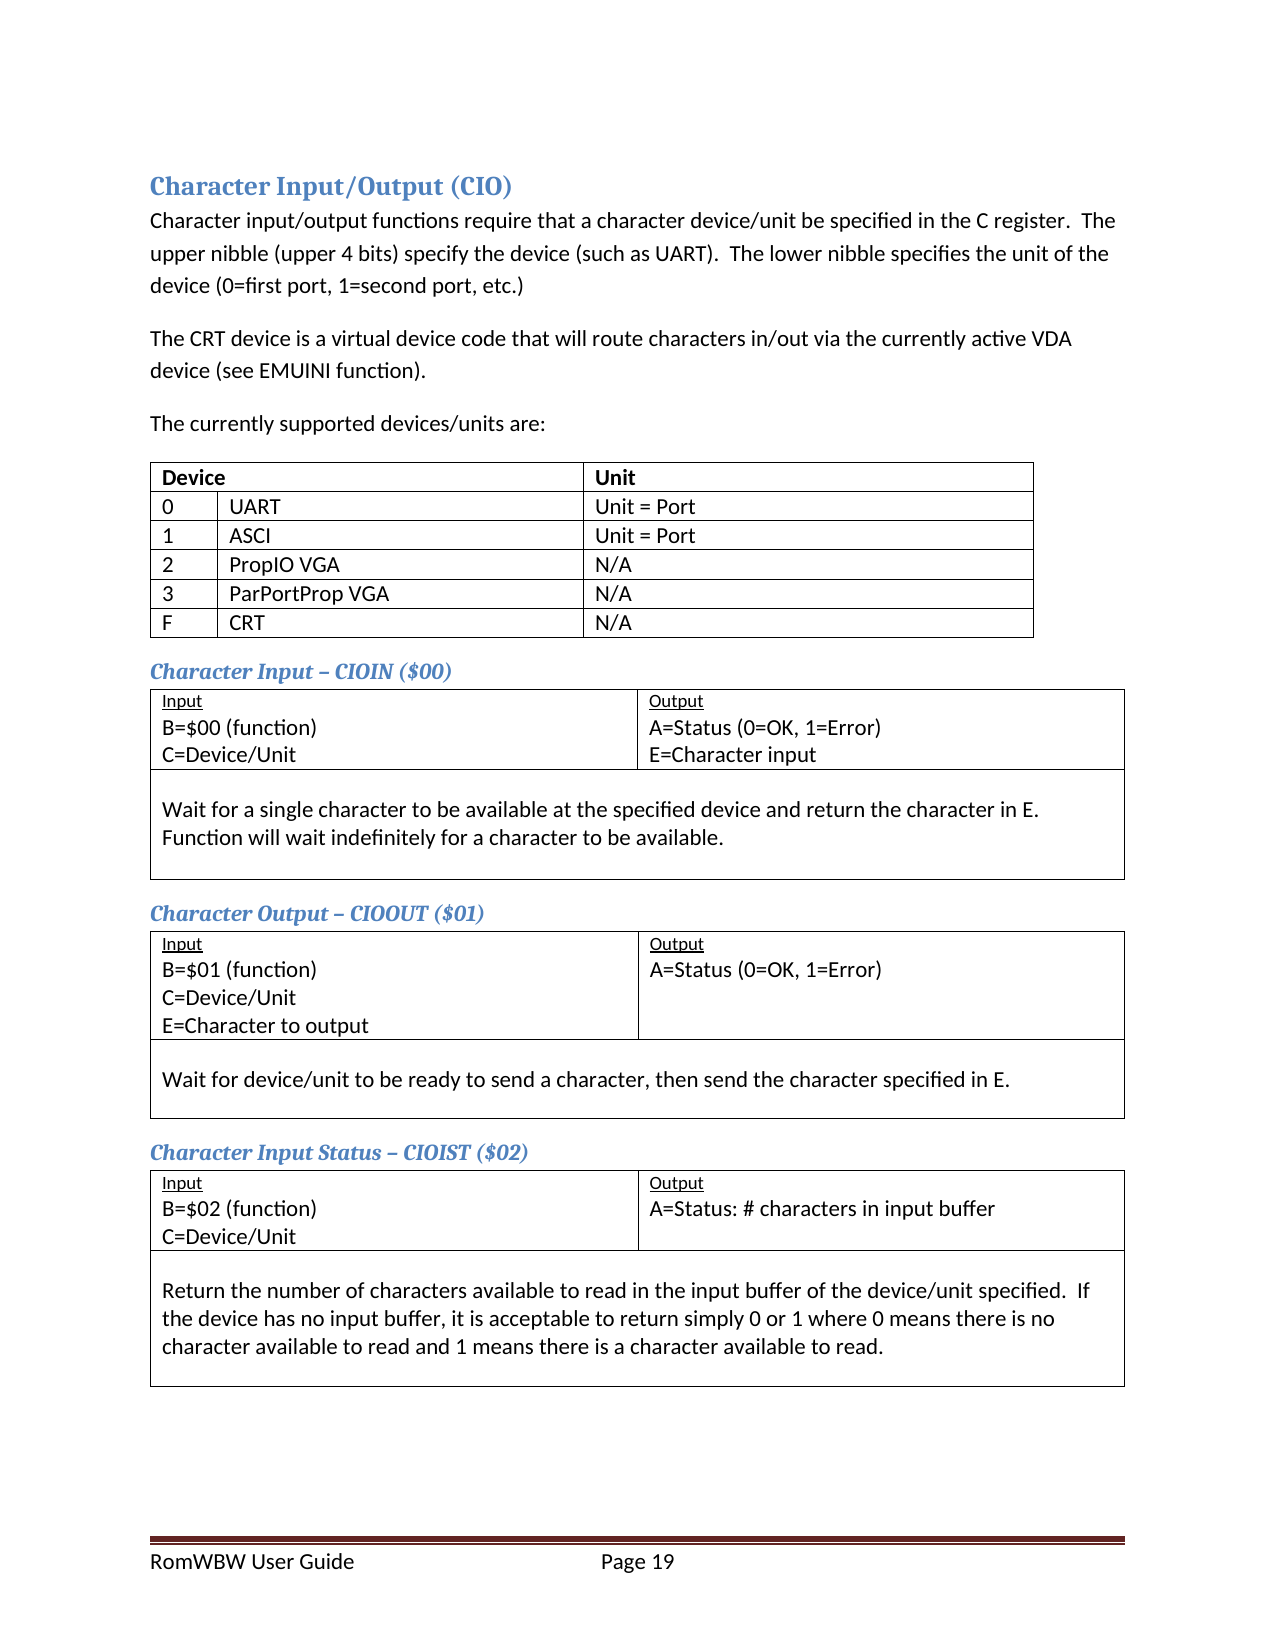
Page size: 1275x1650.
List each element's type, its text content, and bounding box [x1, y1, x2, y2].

table_cell CRT [218, 609, 583, 637]
table_cell Unit = Port [584, 521, 1033, 549]
subtitle Character Input – CIOIN ($00) [150, 658, 1125, 685]
text Character input/output functions require that a character device/unit be specified in the C register. The upper nibble (upper 4 bits) specify the device (such as UART). The lower nibble specifies the unit of the device (0=first port, 1=second port, etc.) [150, 207, 1125, 299]
table_cell 3 [151, 580, 217, 607]
table_header Output A=Status (0=OK, 1=Error) [639, 932, 1124, 1039]
table_header Device [151, 463, 583, 491]
table_header Output A=Status (0=OK, 1=Error) E=Character input [638, 690, 1124, 769]
subtitle Character Input Status – CIOIST ($02) [150, 1140, 1125, 1167]
table_cell Wait for a single character to be available at the specified device and return the character in E. Function will wait indefinitely for a character to be available. [151, 770, 1124, 879]
table_cell ASCI [218, 521, 583, 549]
table_cell 2 [151, 550, 217, 578]
table_cell N/A [584, 550, 1033, 578]
subtitle Character Output – CIOOUT ($01) [150, 901, 1125, 927]
text The CRT device is a virtual device code that will route characters in/out via the currently active VDA device (see EMUINI function). [150, 324, 1125, 384]
table_cell ParPortProp VGA [218, 580, 583, 607]
table_header Output A=Status: # characters in input buffer [639, 1171, 1124, 1250]
table_cell F [151, 609, 217, 637]
table_header Input B=$02 (function) C=Device/Unit [151, 1171, 638, 1250]
subtitle Character Input/Output (CIO) [150, 171, 1125, 202]
table_cell PropIO VGA [218, 550, 583, 578]
table_header Unit [584, 463, 1033, 491]
table_cell N/A [584, 609, 1033, 637]
table_cell Unit = Port [584, 492, 1033, 520]
table_cell Return the number of characters available to read in the input buffer of the device/unit specified. If the device has no input buffer, it is acceptable to return simply 0 or 1 where 0 means there is no character available to read and 1 means there is a character available to read. [151, 1251, 1124, 1386]
table_cell 0 [151, 492, 217, 520]
table_header Input B=$00 (function) C=Device/Unit [151, 690, 637, 769]
table_cell UART [218, 492, 583, 520]
text The currently supported devices/units are: [150, 409, 1125, 437]
table_cell N/A [584, 580, 1033, 607]
table_header Input B=$01 (function) C=Device/Unit E=Character to output [151, 932, 638, 1039]
table_cell Wait for device/unit to be ready to send a character, then send the character specified in E. [151, 1040, 1124, 1118]
table_cell 1 [151, 521, 217, 549]
